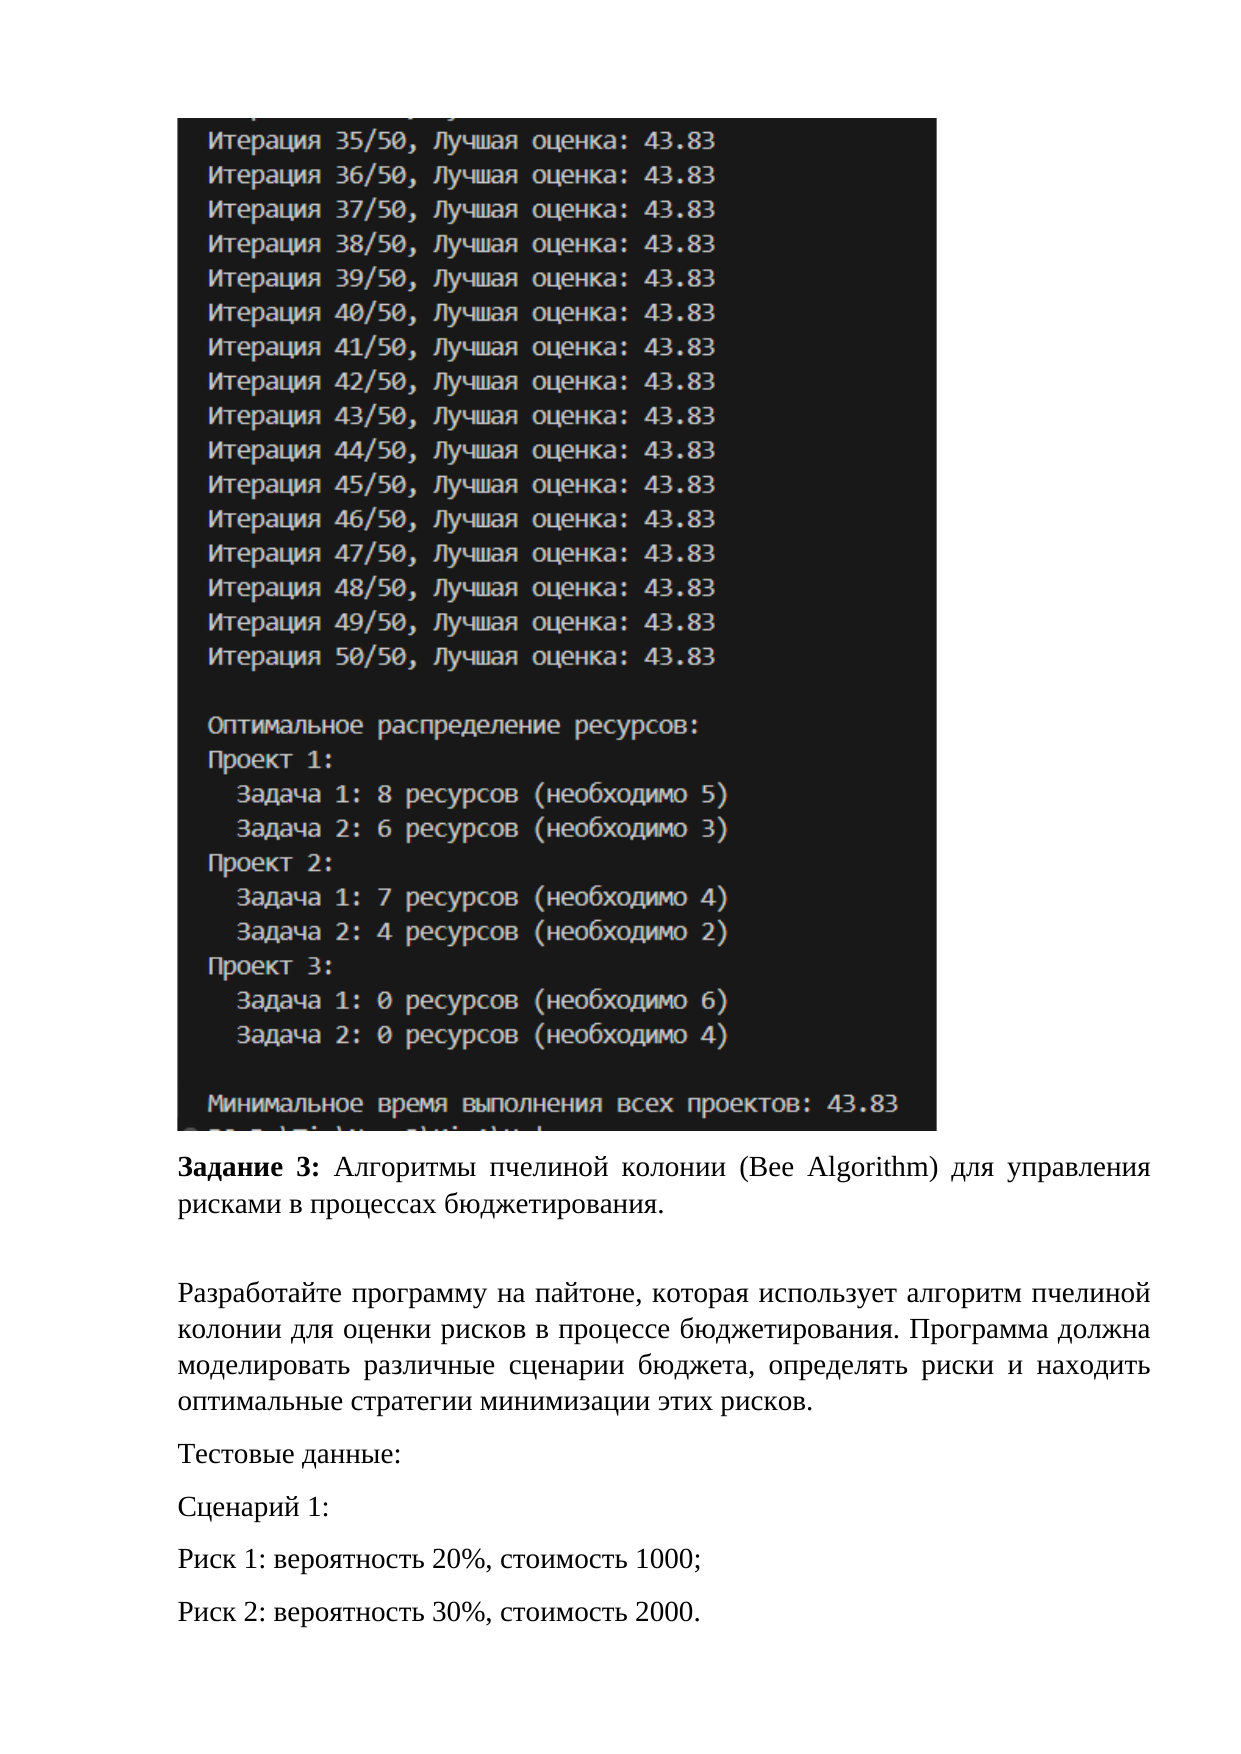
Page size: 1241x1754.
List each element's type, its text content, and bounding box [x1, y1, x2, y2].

text Риск 1: вероятность 20%, стоимость 1000; [177, 1542, 1152, 1575]
text Риск 2: вероятность 30%, стоимость 2000. [177, 1594, 1152, 1628]
text Сценарий 1: [177, 1489, 1152, 1522]
text Разработайте программу на пайтоне, которая использует алгоритм пчелиной колонии для оценки рисков в процессе бюджетирования. Программа должна моделировать различные сценарии бюджета, определять риски и находить оптимальные стратегии минимизации этих рисков. [177, 1238, 1152, 1417]
picture [177, 118, 937, 1131]
text Тестовые данные: [177, 1436, 1152, 1469]
text Задание 3: Алгоритмы пчелиной колонии (Bee Algorithm) для управления рисками в процессах бюджетирования. [177, 1149, 1152, 1219]
